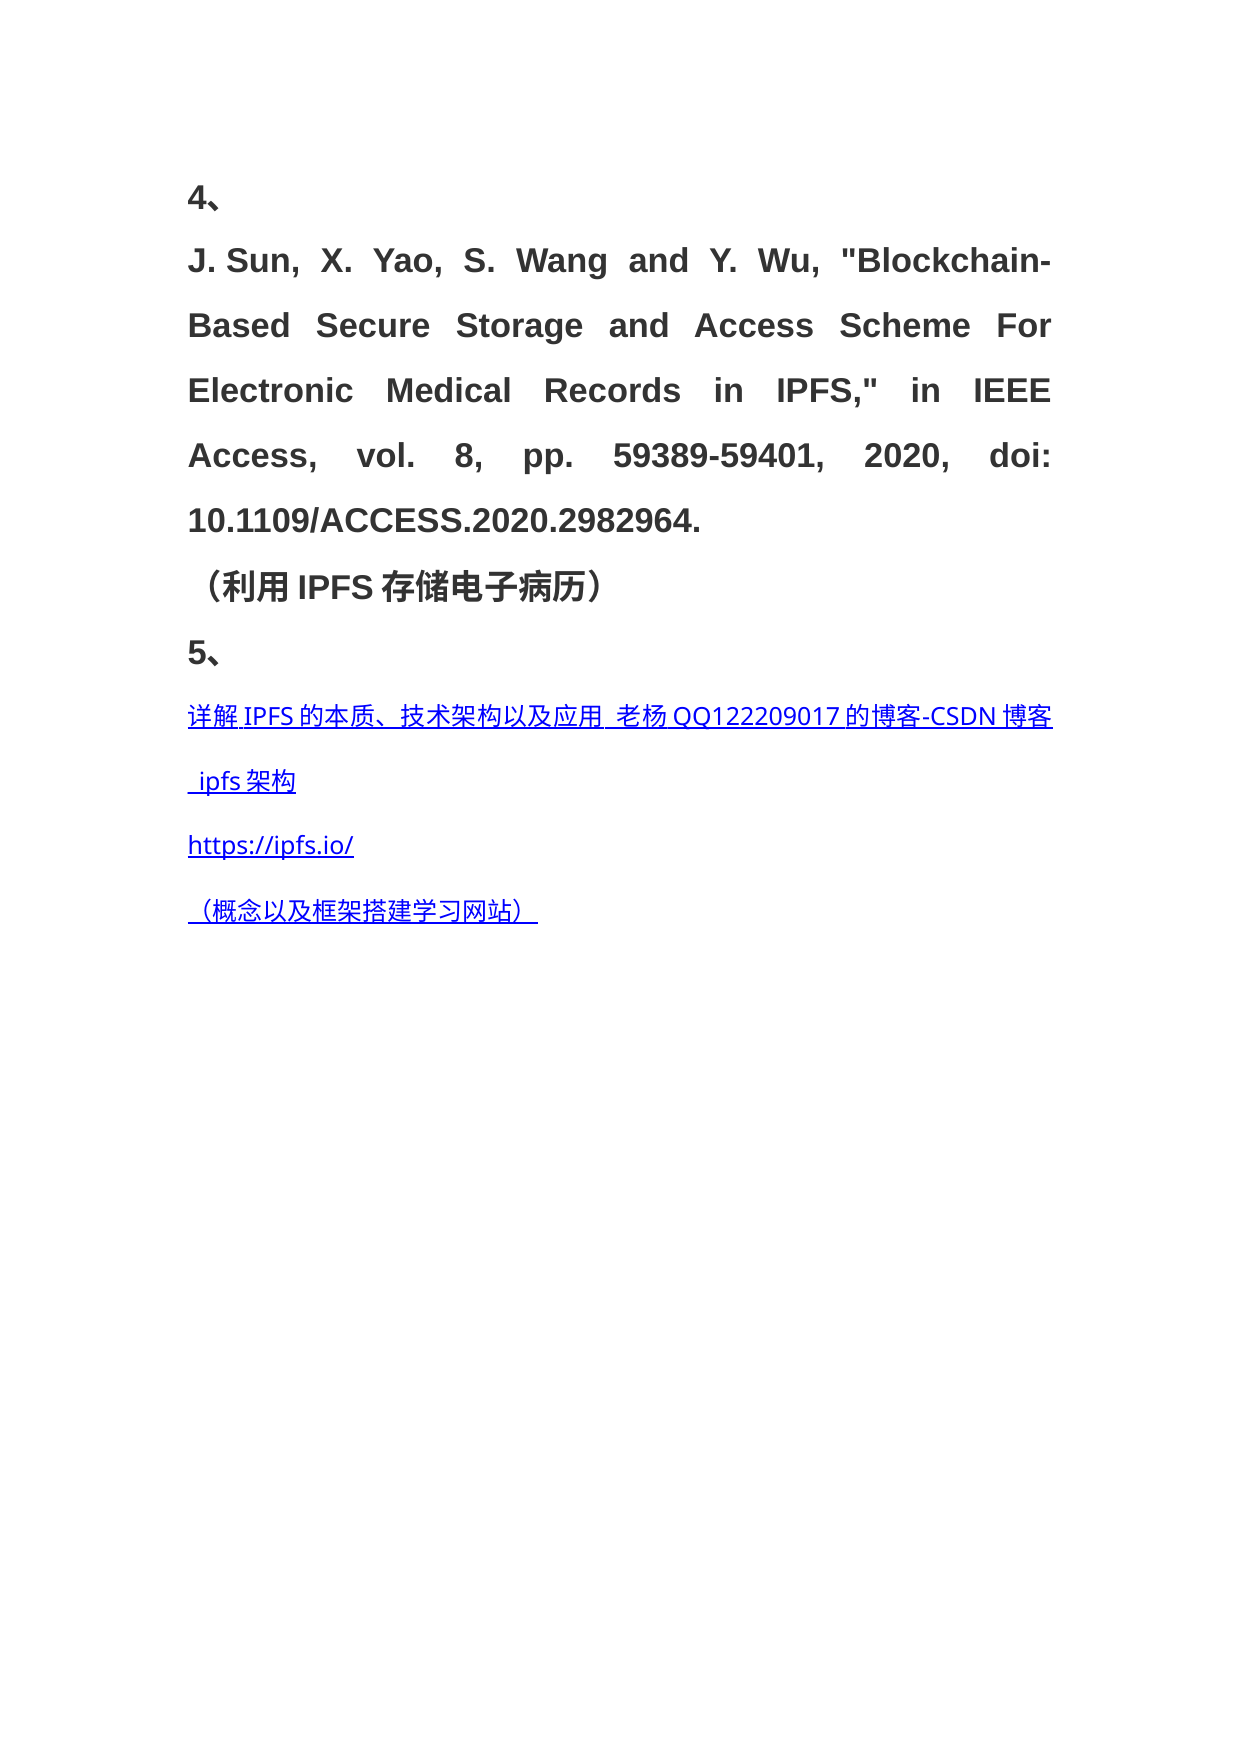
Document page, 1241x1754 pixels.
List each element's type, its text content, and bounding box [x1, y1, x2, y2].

text 详解IPFS的本质、技术架构以及应用_老杨QQ122209017的博客-CSDN博客_ipfs架构 [187, 728, 1053, 812]
text https://ipfs.io/ [187, 812, 1053, 877]
list 5、 [187, 617, 1053, 682]
list （利用IPFS存储电子病历） [187, 552, 1053, 617]
text 详解IPFS的本质、技术架构以及应用_老杨QQ122209017的博客-CSDN博客_ipfs架构 [187, 682, 1053, 727]
text （概念以及框架搭建学习网站） [187, 877, 1053, 942]
list Sun, X. Yao, S. Wang and Y. Wu, "Blockchain-Based Secure Storage and Access Scheme For Electronic Medical Records in IPFS," in IEEE Access, vol. 8, pp. 59389-59401, 2020, doi: 10.1109/ACCESS.2020.2982964. [187, 227, 1053, 552]
text 4、 [187, 162, 1053, 227]
